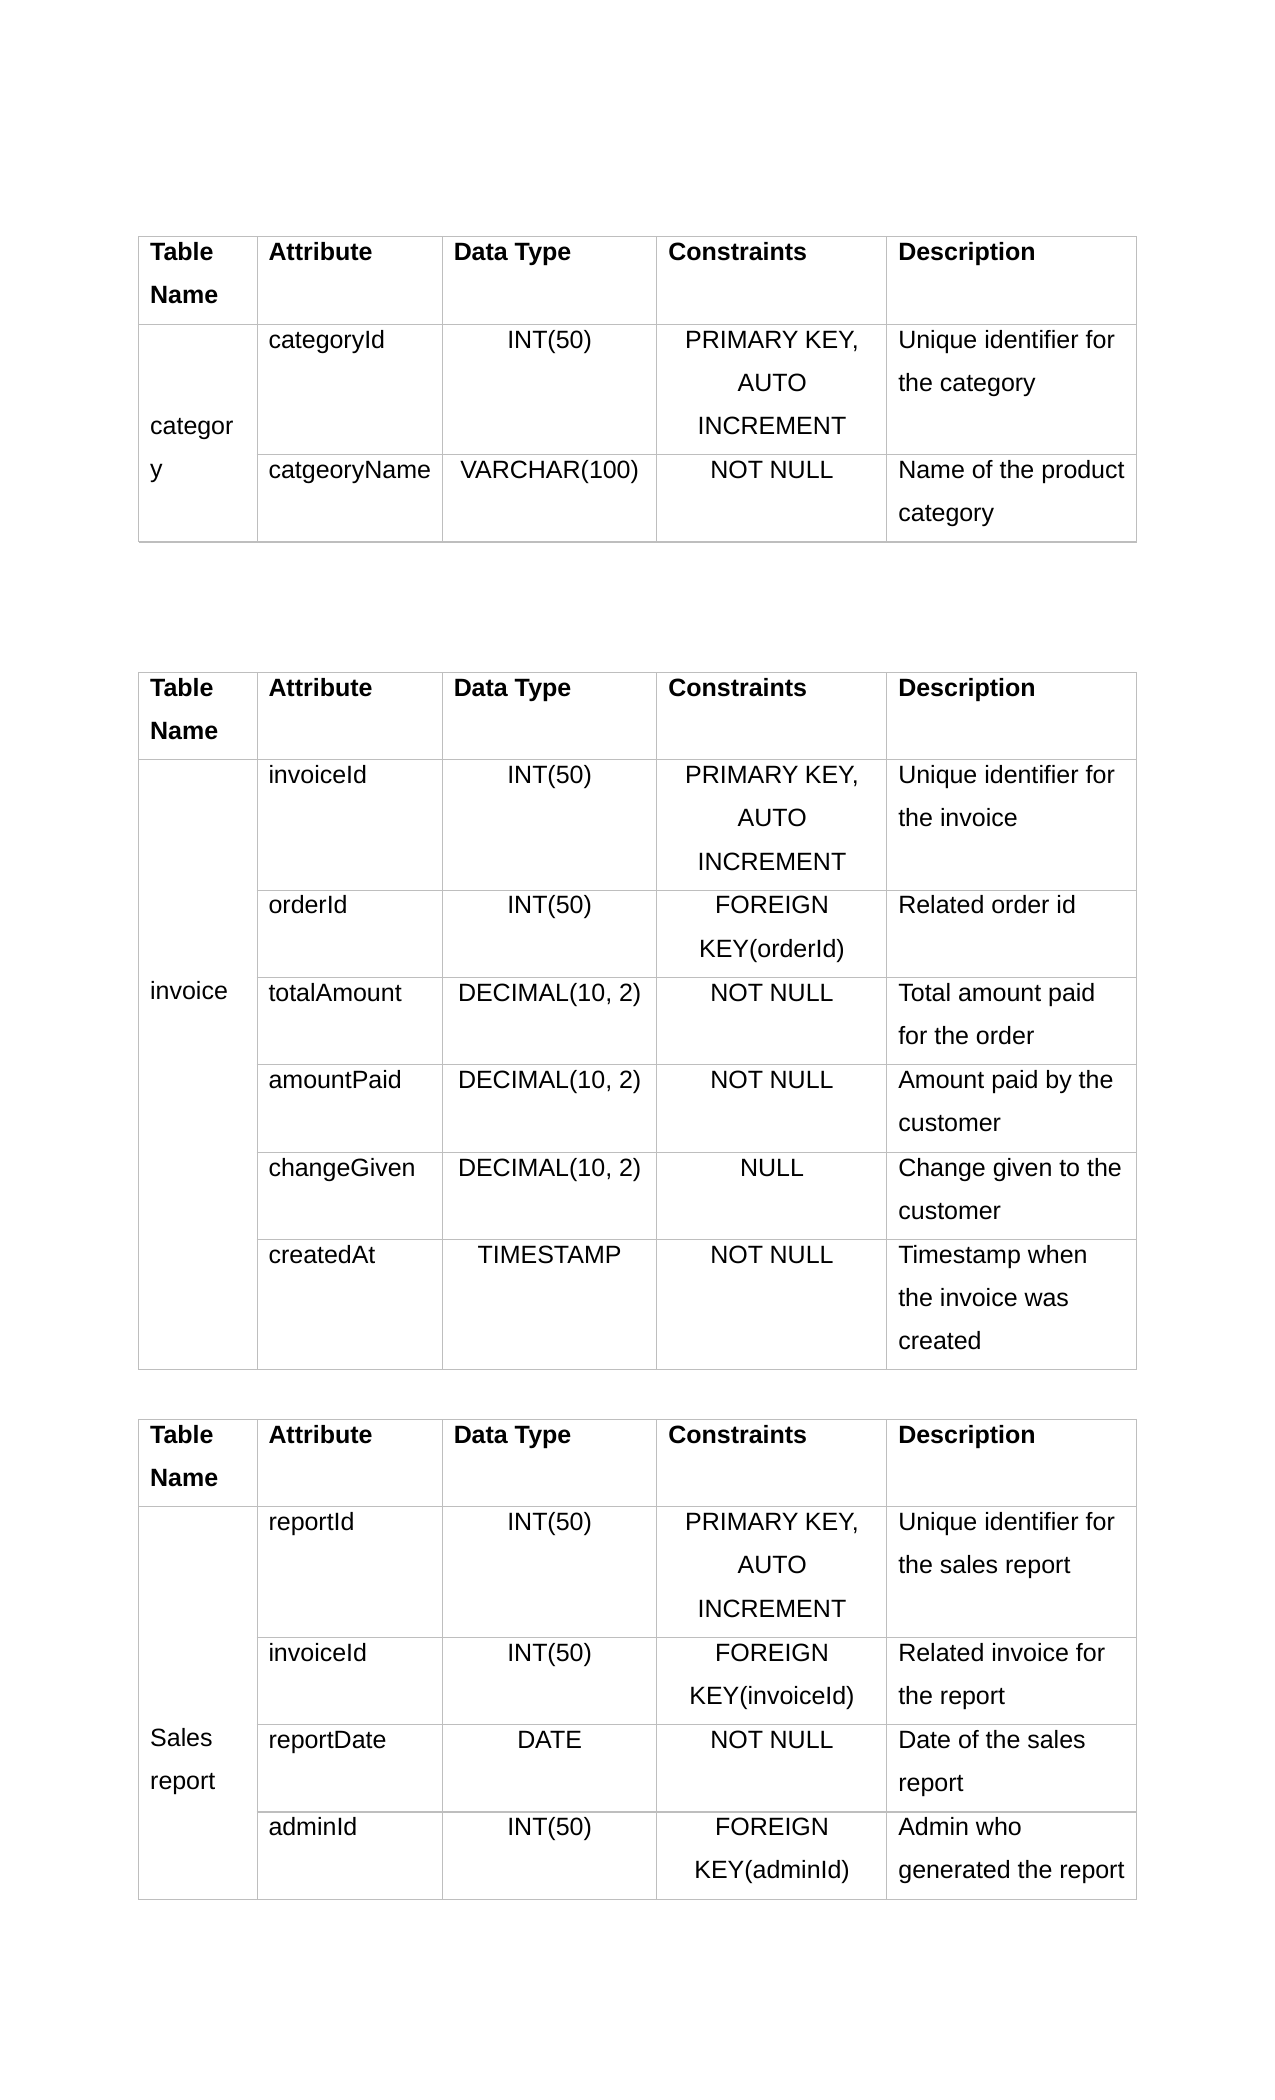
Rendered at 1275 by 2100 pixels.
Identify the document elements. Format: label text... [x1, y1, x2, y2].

table_cell PRIMARY KEY, AUTO INCREMENT [657, 325, 886, 454]
table_cell Total amount paid for the order [887, 978, 1136, 1064]
table_cell DECIMAL(10, 2) [443, 978, 656, 1064]
table_cell INT(50) [443, 891, 656, 977]
table_cell invoiceId [258, 1638, 442, 1724]
table_header Description [887, 673, 1136, 759]
table_header Table Name [139, 673, 257, 759]
table_cell categoryId [258, 325, 442, 454]
table_cell INT(50) [443, 325, 656, 454]
table_header Attribute [258, 673, 442, 759]
table_cell FOREIGN KEY(adminId) [657, 1813, 886, 1899]
table_cell FOREIGN KEY(invoiceId) [657, 1638, 886, 1724]
table_header Constraints [657, 1420, 886, 1506]
table_cell VARCHAR(100) [443, 455, 656, 541]
table_cell Related invoice for the report [887, 1638, 1136, 1724]
table_cell adminId [258, 1813, 442, 1899]
table_cell PRIMARY KEY, AUTO INCREMENT [657, 1507, 886, 1637]
table_cell NOT NULL [657, 1240, 886, 1369]
table_header Attribute [258, 237, 442, 324]
table_cell Amount paid by the customer [887, 1065, 1136, 1152]
table_cell INT(50) [443, 1507, 656, 1637]
table_cell PRIMARY KEY, AUTO INCREMENT [657, 760, 886, 889]
table_header Data Type [443, 237, 656, 324]
table_cell Related order id [887, 891, 1136, 977]
table_header Data Type [443, 673, 656, 759]
table_cell DECIMAL(10, 2) [443, 1065, 656, 1152]
table_header Table Name [139, 237, 257, 324]
table_cell createdAt [258, 1240, 442, 1369]
table_cell DECIMAL(10, 2) [443, 1153, 656, 1239]
table_header Constraints [657, 673, 886, 759]
table_header Description [887, 1420, 1136, 1506]
table_header Attribute [258, 1420, 442, 1506]
table_cell FOREIGN KEY(orderId) [657, 891, 886, 977]
table_cell NOT NULL [657, 455, 886, 541]
table_cell invoice [139, 760, 257, 1369]
table_cell DATE [443, 1725, 656, 1811]
table_header Description [887, 237, 1136, 324]
table_cell Timestamp when the invoice was created [887, 1240, 1136, 1369]
table_cell Sales report [139, 1507, 257, 1899]
table_cell amountPaid [258, 1065, 442, 1152]
table_cell TIMESTAMP [443, 1240, 656, 1369]
table_cell orderId [258, 891, 442, 977]
table_cell NOT NULL [657, 1065, 886, 1152]
table_cell INT(50) [443, 760, 656, 889]
table_cell Admin who generated the report [887, 1813, 1136, 1899]
table_cell changeGiven [258, 1153, 442, 1239]
table_cell catgeoryName [258, 455, 442, 541]
table_header Table Name [139, 1420, 257, 1506]
table_header Data Type [443, 1420, 656, 1506]
table_cell Unique identifier for the invoice [887, 760, 1136, 889]
table_cell INT(50) [443, 1638, 656, 1724]
table_header Constraints [657, 237, 886, 324]
table_cell invoiceId [258, 760, 442, 889]
table_cell NOT NULL [657, 1725, 886, 1811]
table_cell Change given to the customer [887, 1153, 1136, 1239]
table_cell NULL [657, 1153, 886, 1239]
table_cell reportDate [258, 1725, 442, 1811]
table_cell Unique identifier for the category [887, 325, 1136, 454]
table_cell category [139, 325, 257, 541]
table_cell INT(50) [443, 1813, 656, 1899]
table_cell Name of the product category [887, 455, 1136, 541]
table_cell totalAmount [258, 978, 442, 1064]
table_cell Unique identifier for the sales report [887, 1507, 1136, 1637]
table_cell Date of the sales report [887, 1725, 1136, 1811]
table_cell reportId [258, 1507, 442, 1637]
table_cell NOT NULL [657, 978, 886, 1064]
